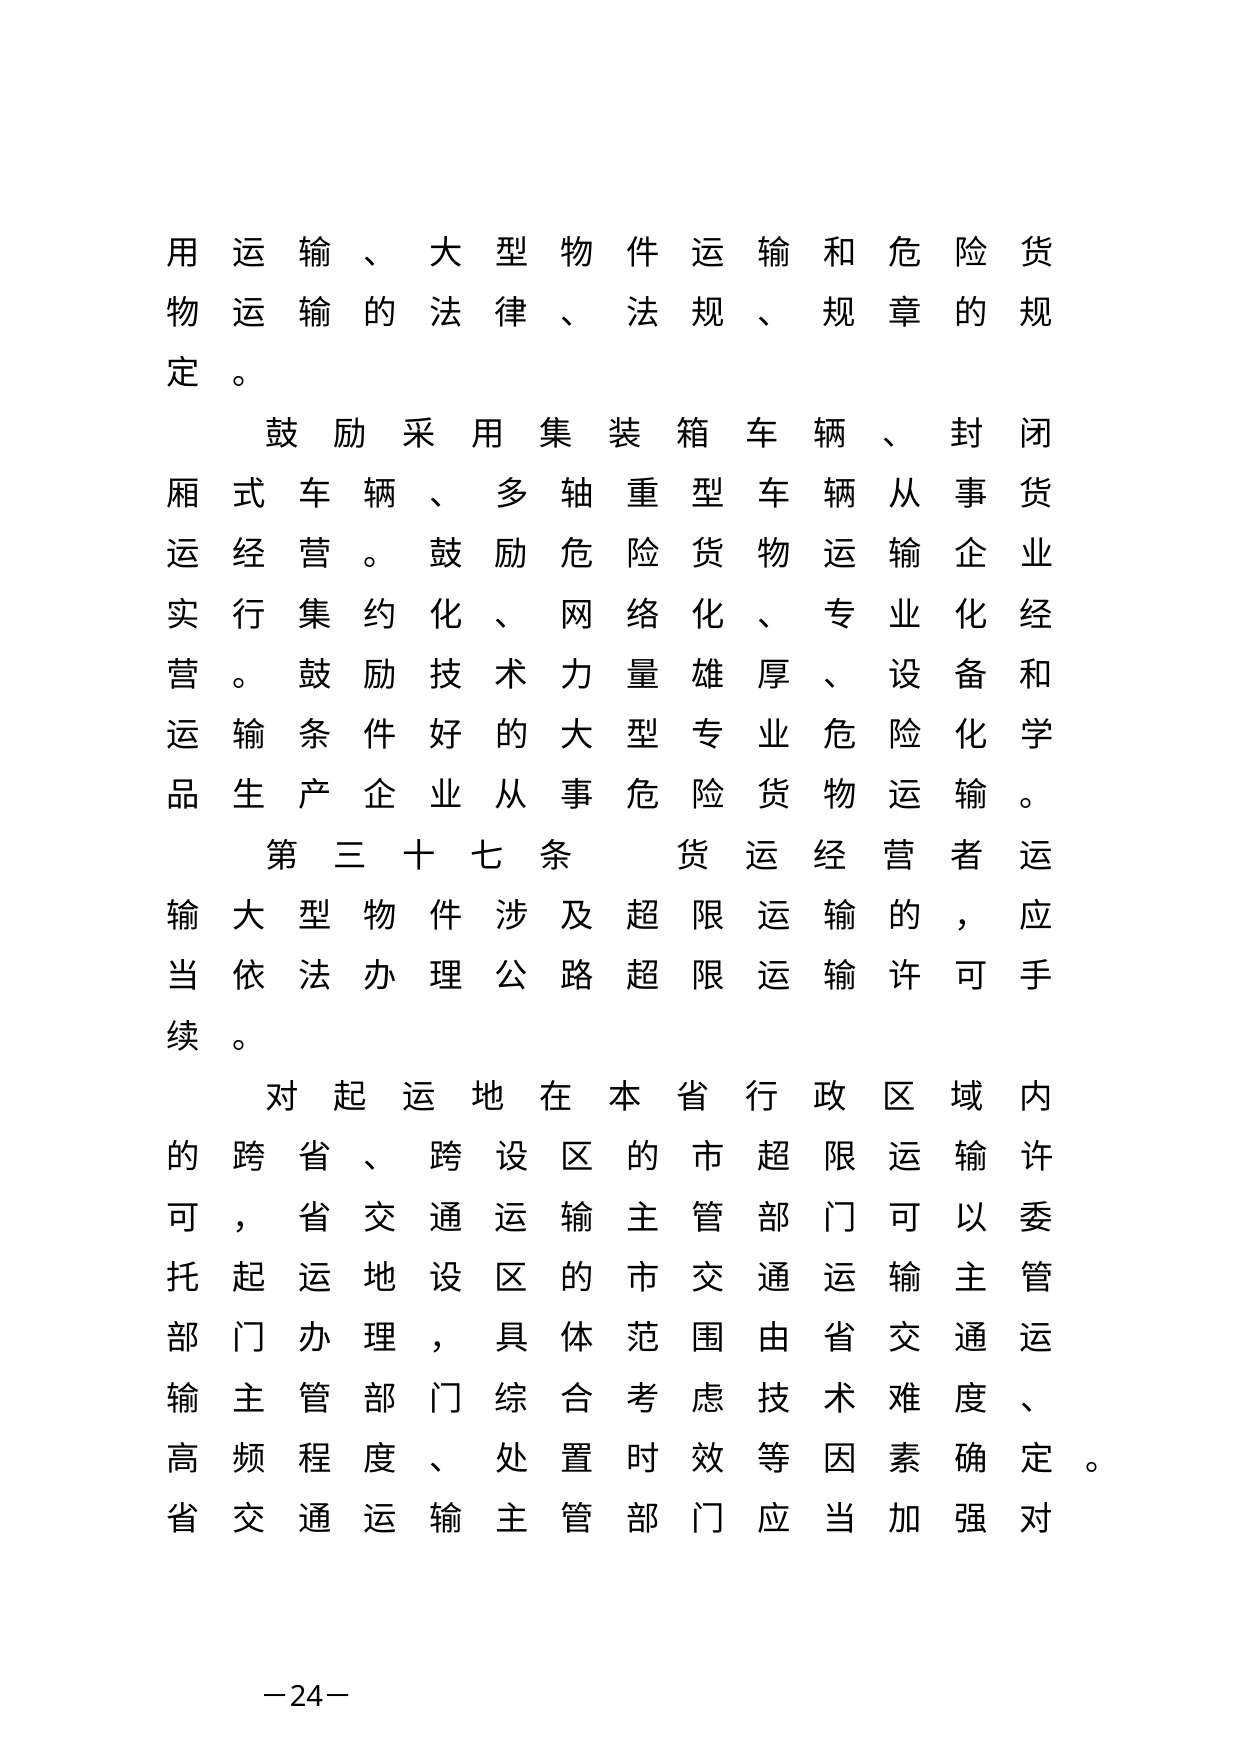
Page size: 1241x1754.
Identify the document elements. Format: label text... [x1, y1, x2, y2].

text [167, 1064, 1085, 1546]
text 鼓励采用集装箱车辆、封闭厢式车辆、多轴重型车辆从事货运经营。鼓励危险货物运输企业实行集约化、网络化、专业化经营。鼓励技术力量雄厚、设备和运输条件好的大型专业危险化学品生产企业从事危险货物运输。 [167, 400, 1085, 822]
text 第三十七条 货运经营者运输大型物件涉及超限运输的，应当依法办理公路超限运输许可手续。 [167, 822, 1085, 1064]
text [167, 219, 1085, 400]
